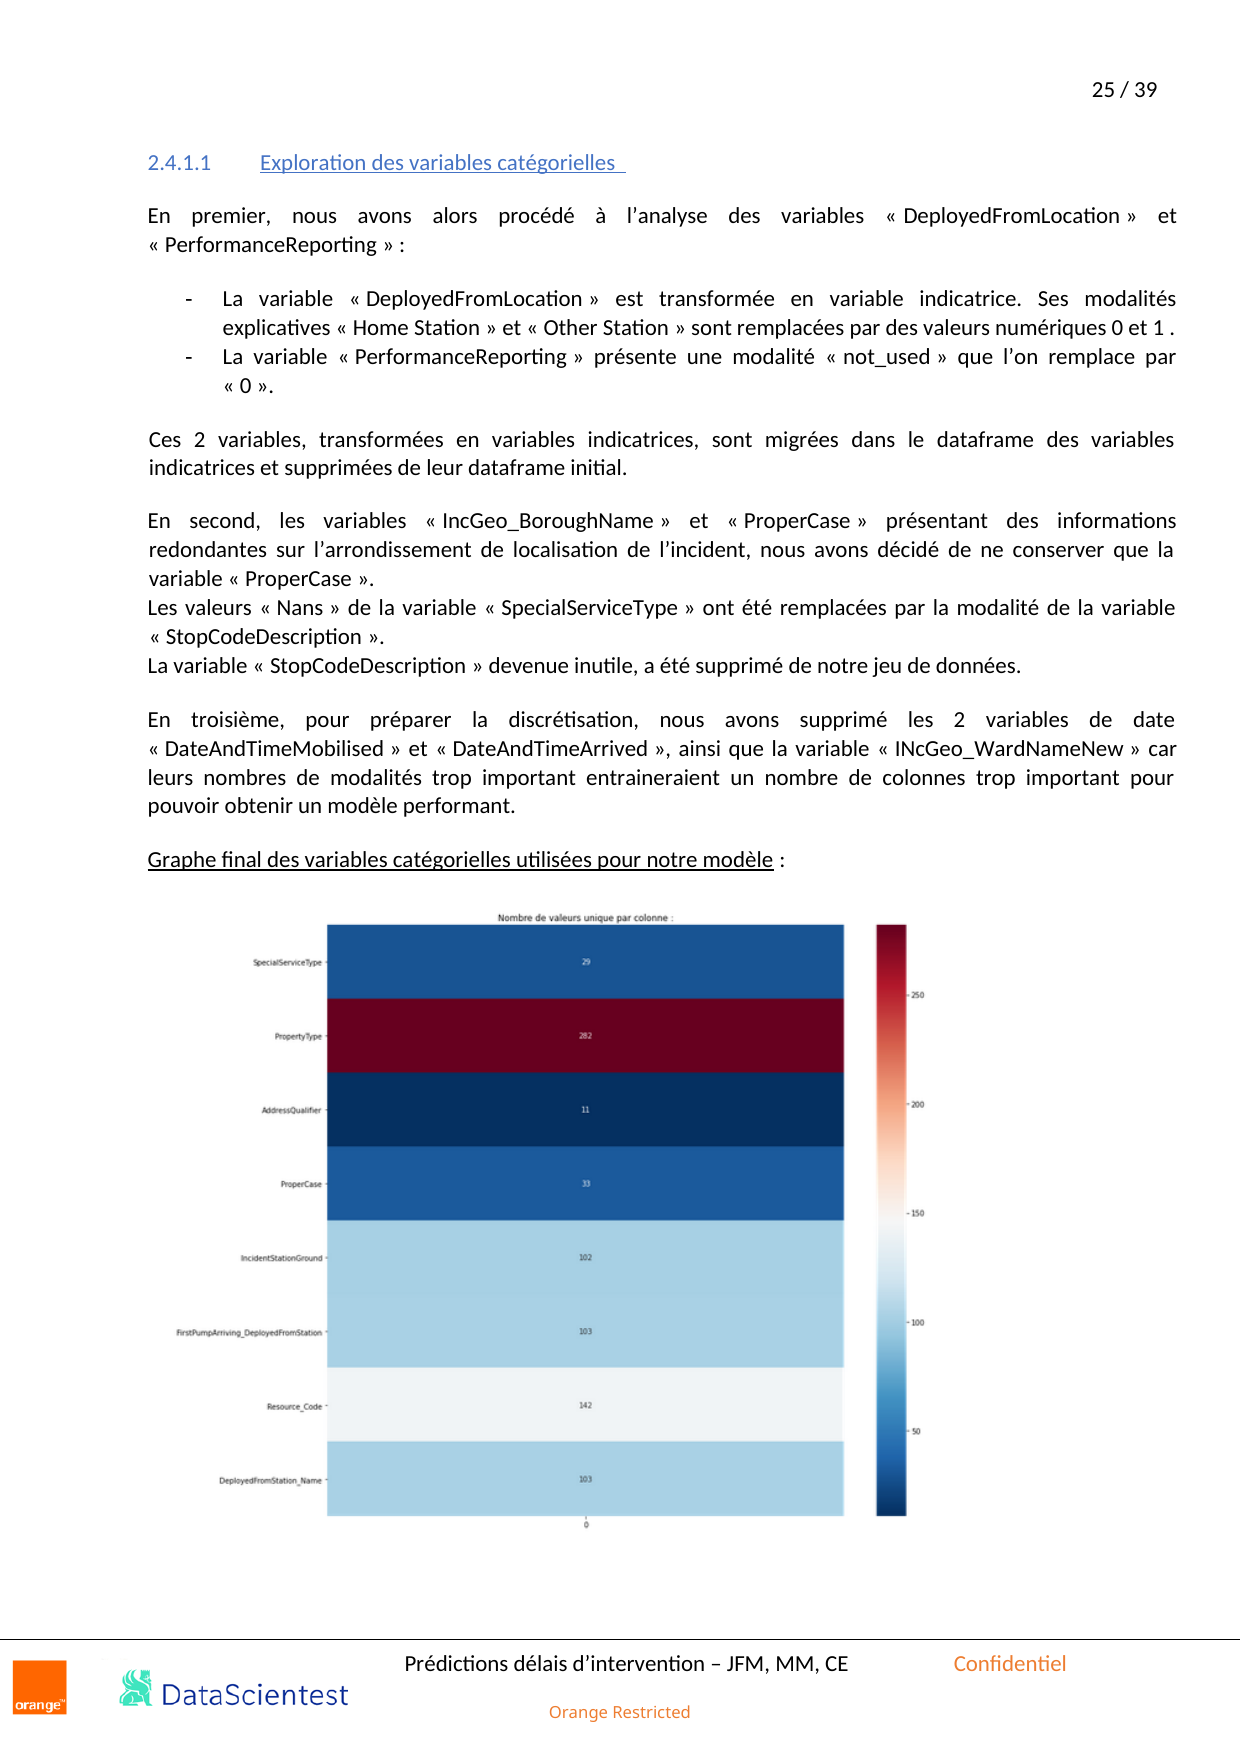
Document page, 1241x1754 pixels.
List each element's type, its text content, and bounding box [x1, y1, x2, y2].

list La variable « DeployedFromLocation » est transformée en variable indicatrice. Ses modalités explicatives « Home Station » et « Other Station » sont remplacées par des valeurs numériques 0 et 1 . [185, 284, 1177, 341]
text La variable « StopCodeDescription » devenue inutile, a été supprimé de notre jeu de données. [147, 651, 1177, 679]
text Ces 2 variables, transformées en variables indicatrices, sont migrées dans le dataframe des variables indicatrices et supprimées de leur dataframe initial. [149, 425, 1177, 481]
picture [147, 899, 971, 1536]
picture [12, 1658, 358, 1715]
text En second, les variables « IncGeo_BoroughName » et « ProperCase » présentant des informations redondantes sur l’arrondissement de localisation de l’incident, nous avons décidé de ne conserver que la variable « ProperCase ». [147, 506, 1177, 592]
list Exploration des variables catégorielles [147, 148, 1177, 176]
text En troisième, pour préparer la discrétisation, nous avons supprimé les 2 variables de date « DateAndTimeMobilised » et « DateAndTimeArrived », ainsi que la variable « INcGeo_WardNameNew » car leurs nombres de modalités trop important entraineraient un nombre de colonnes trop important pour pouvoir obtenir un modèle performant. [147, 705, 1177, 819]
text En premier, nous avons alors procédé à l’analyse des variables « DeployedFromLocation » et « PerformanceReporting » : [147, 202, 1177, 258]
list La variable « PerformanceReporting » présente une modalité « not_used » que l’on remplace par « 0 ». [185, 342, 1177, 399]
text Graphe final des variables catégorielles utilisées pour notre modèle : [147, 845, 1177, 873]
text Les valeurs « Nans » de la variable « SpecialServiceType » ont été remplacées par la modalité de la variable « StopCodeDescription ». [147, 593, 1177, 650]
